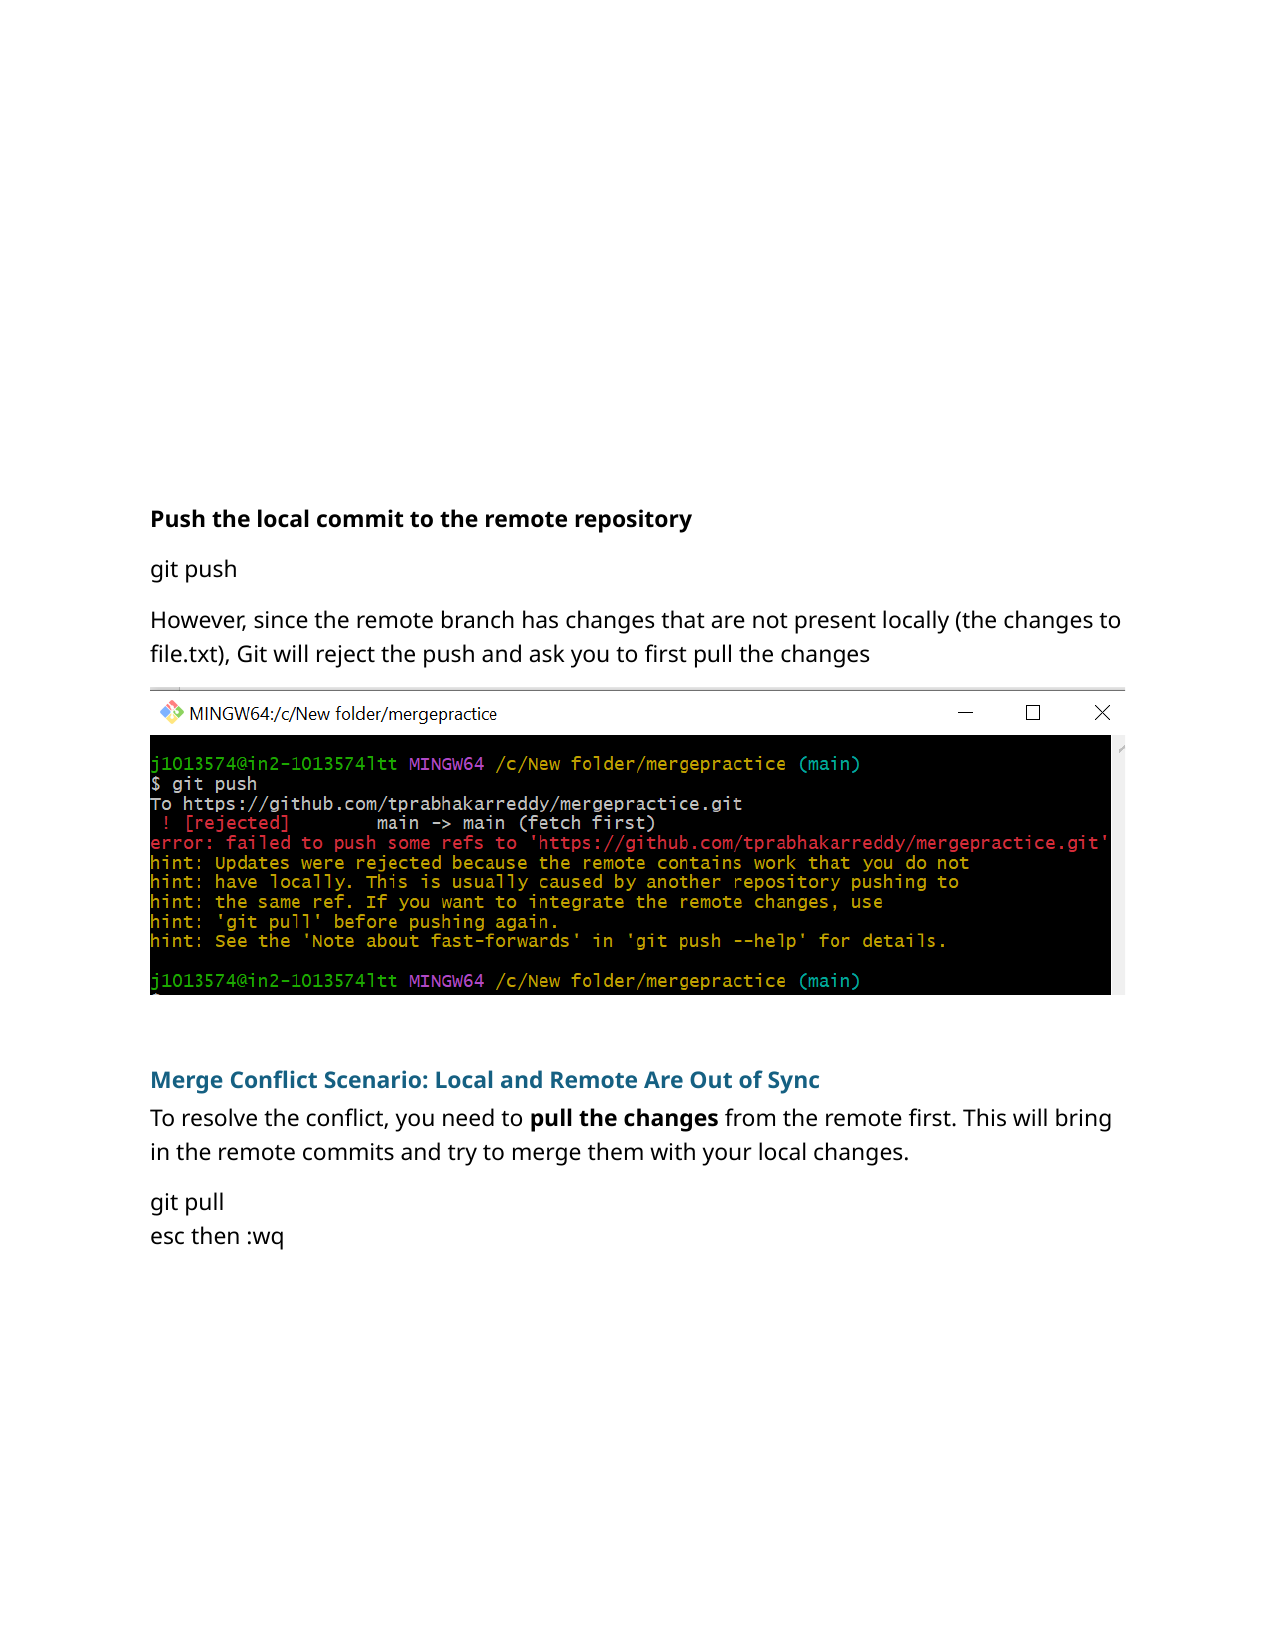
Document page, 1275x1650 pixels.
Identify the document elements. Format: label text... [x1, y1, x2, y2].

subtitle Merge Conflict Scenario: Local and Remote Are Out of Sync [150, 1064, 1125, 1095]
text git pull [150, 1186, 1125, 1217]
text Push the local commit to the remote repository [150, 503, 1125, 534]
text git push [150, 553, 1125, 584]
text esc then :wq [150, 1220, 1125, 1251]
picture [150, 687, 1125, 995]
text However, since the remote branch has changes that are not present locally (the changes to file.txt), Git will reject the push and ask you to first pull the changes [150, 604, 1125, 669]
text To resolve the conflict, you need to pull the changes from the remote first. This will bring in the remote commits and try to merge them with your local changes. [150, 1102, 1125, 1167]
